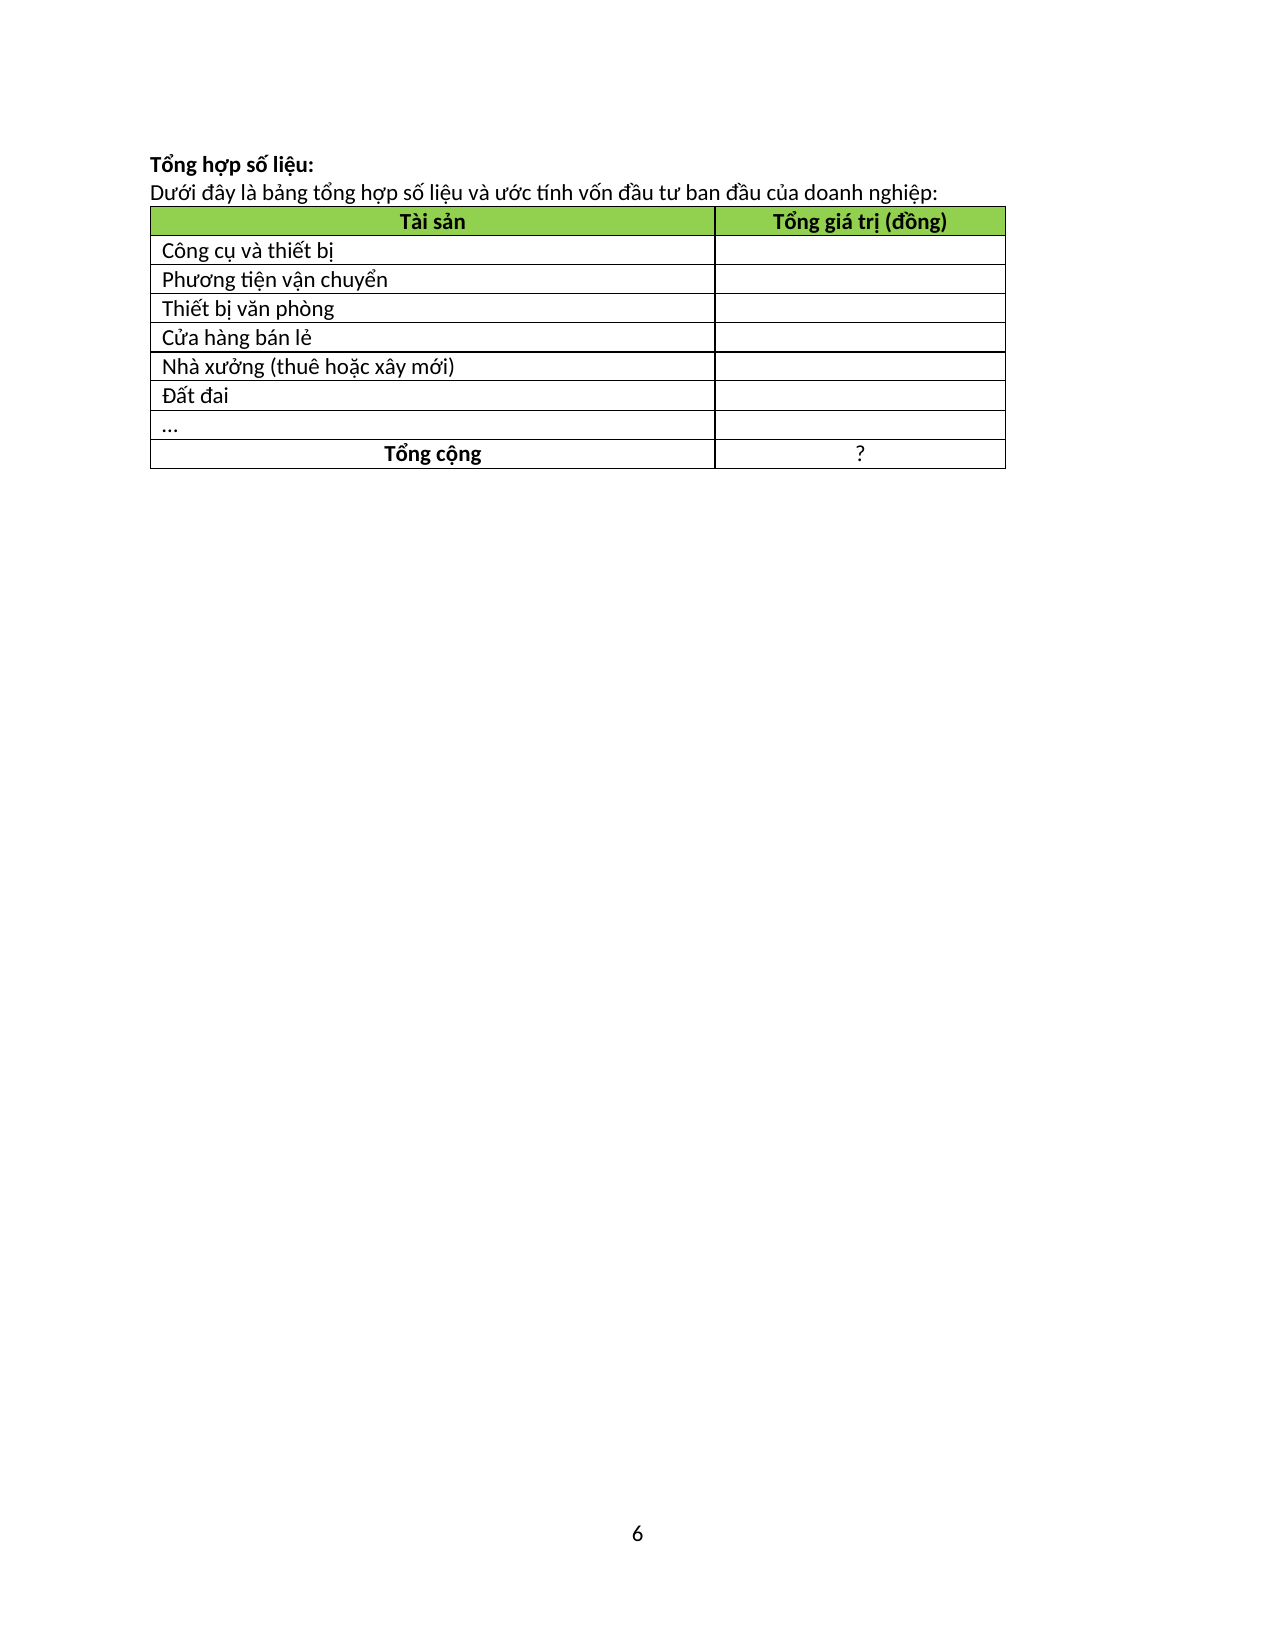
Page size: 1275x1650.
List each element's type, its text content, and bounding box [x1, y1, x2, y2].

text Dưới đây là bảng tổng hợp số liệu và ước tính vốn đầu tư ban đầu của doanh nghiệp: [150, 178, 1125, 206]
text Tổng hợp số liệu: [150, 150, 1125, 178]
table_cell Phương tiện vận chuyển [151, 265, 714, 293]
table_header Tài sản [151, 207, 714, 235]
table_cell [716, 323, 1005, 351]
table_cell Cửa hàng bán lẻ [151, 323, 714, 351]
table_cell [716, 294, 1005, 322]
table_cell Tổng cộng [151, 440, 714, 468]
table_cell [716, 353, 1005, 380]
table_cell [716, 411, 1005, 438]
table_cell [716, 236, 1005, 264]
table_cell ? [716, 440, 1005, 468]
table_cell Nhà xưởng (thuê hoặc xây mới) [151, 353, 714, 380]
table_cell Thiết bị văn phòng [151, 294, 714, 322]
table_cell Đất đai [151, 381, 714, 409]
table_header Tổng giá trị (đồng) [716, 207, 1005, 235]
table_cell [716, 381, 1005, 409]
table_cell … [151, 411, 714, 438]
table_cell Công cụ và thiết bị [151, 236, 714, 264]
table_cell [716, 265, 1005, 293]
